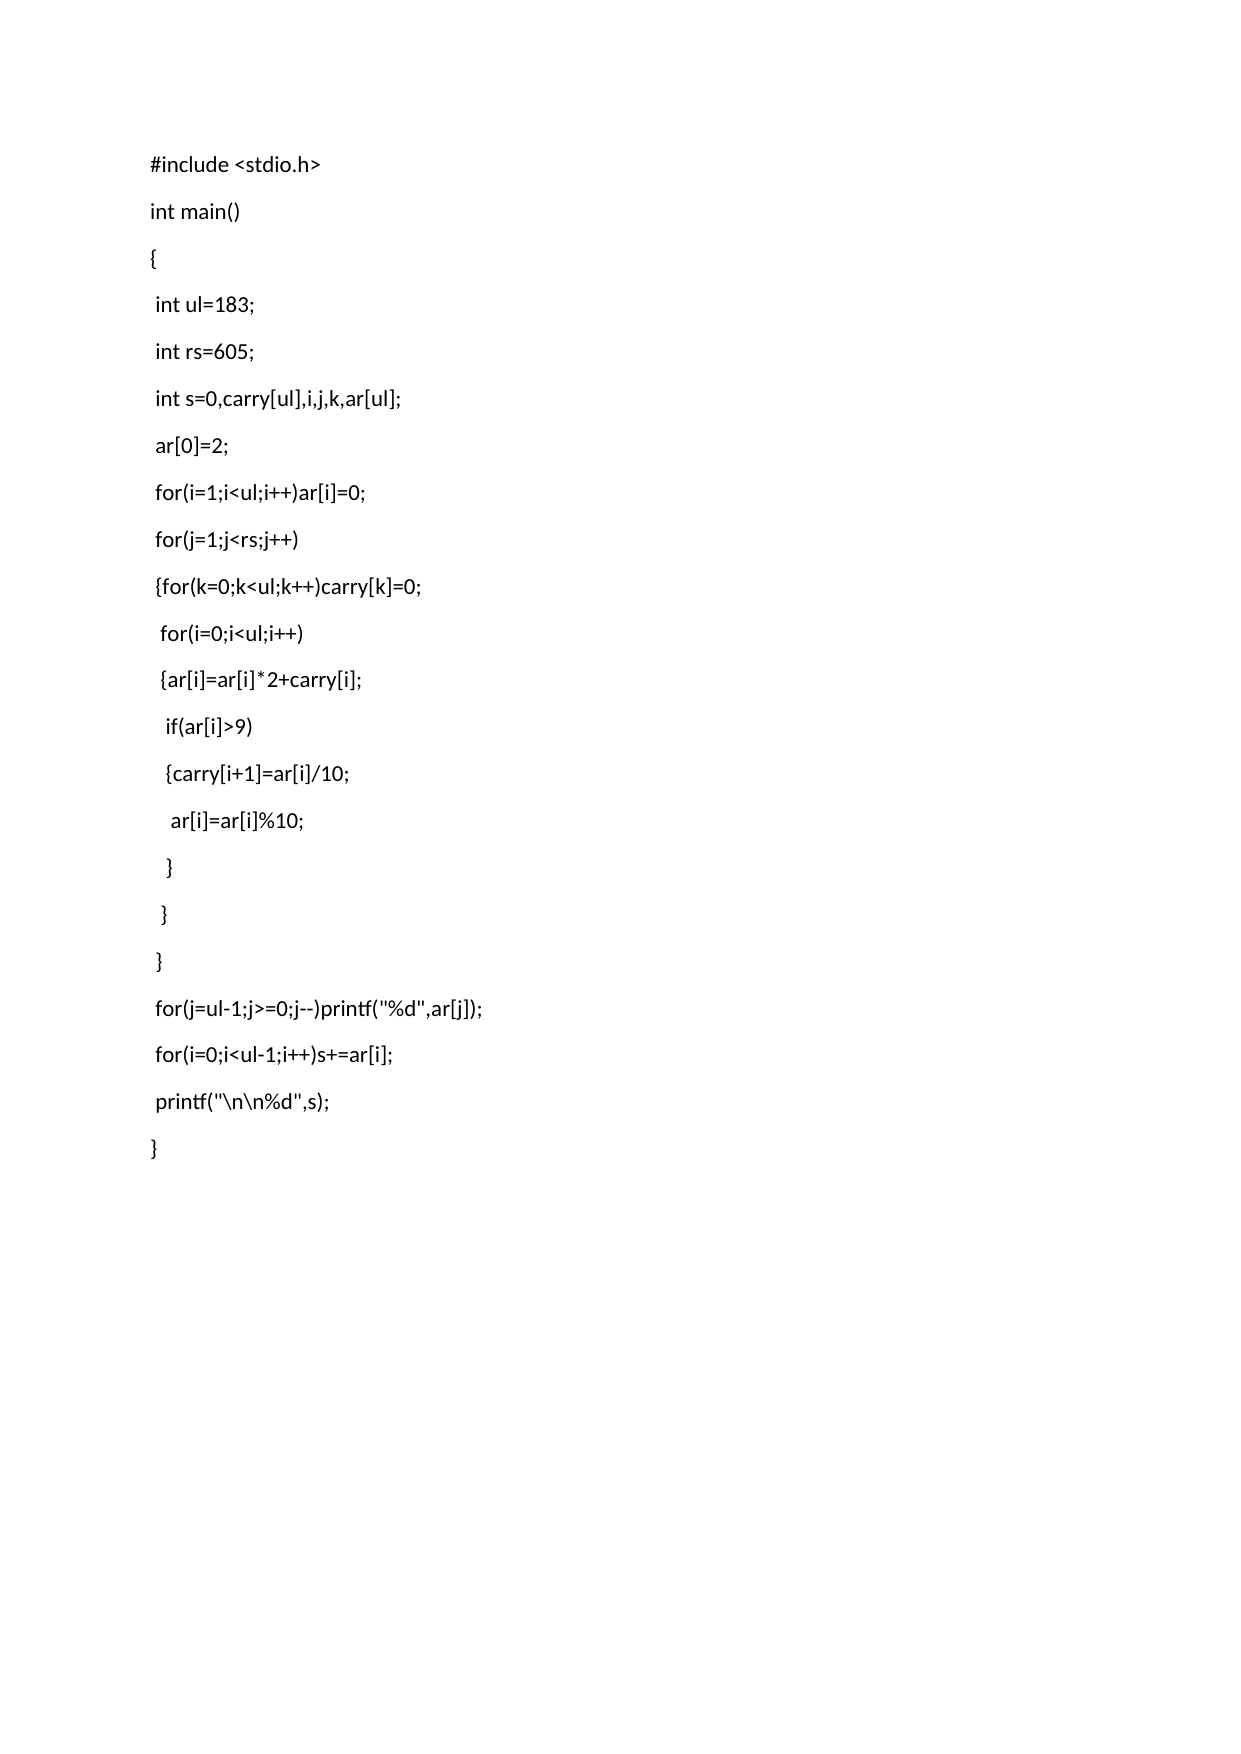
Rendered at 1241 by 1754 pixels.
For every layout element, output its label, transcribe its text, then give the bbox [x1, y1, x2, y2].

text for(i=1;i<ul;i++)ar[i]=0; [150, 478, 1090, 506]
text } [150, 947, 1090, 975]
text ar[i]=ar[i]%10; [150, 806, 1090, 834]
text #include <stdio.h> [150, 150, 1090, 178]
text int main() [150, 197, 1090, 225]
text for(i=0;i<ul;i++) [150, 619, 1090, 647]
text int s=0,carry[ul],i,j,k,ar[ul]; [150, 384, 1090, 412]
text } [150, 853, 1090, 881]
text for(i=0;i<ul-1;i++)s+=ar[i]; [150, 1041, 1090, 1069]
text } [150, 1134, 1090, 1162]
text {ar[i]=ar[i]*2+carry[i]; [150, 666, 1090, 694]
text int ul=183; [150, 291, 1090, 319]
text { [150, 244, 1090, 272]
text for(j=ul-1;j>=0;j--)printf("%d",ar[j]); [150, 994, 1090, 1022]
text {carry[i+1]=ar[i]/10; [150, 759, 1090, 787]
text } [150, 900, 1090, 928]
text ar[0]=2; [150, 431, 1090, 459]
text int rs=605; [150, 337, 1090, 366]
text {for(k=0;k<ul;k++)carry[k]=0; [150, 572, 1090, 600]
text for(j=1;j<rs;j++) [150, 525, 1090, 553]
text if(ar[i]>9) [150, 712, 1090, 741]
text printf("\n\n%d",s); [150, 1087, 1090, 1116]
